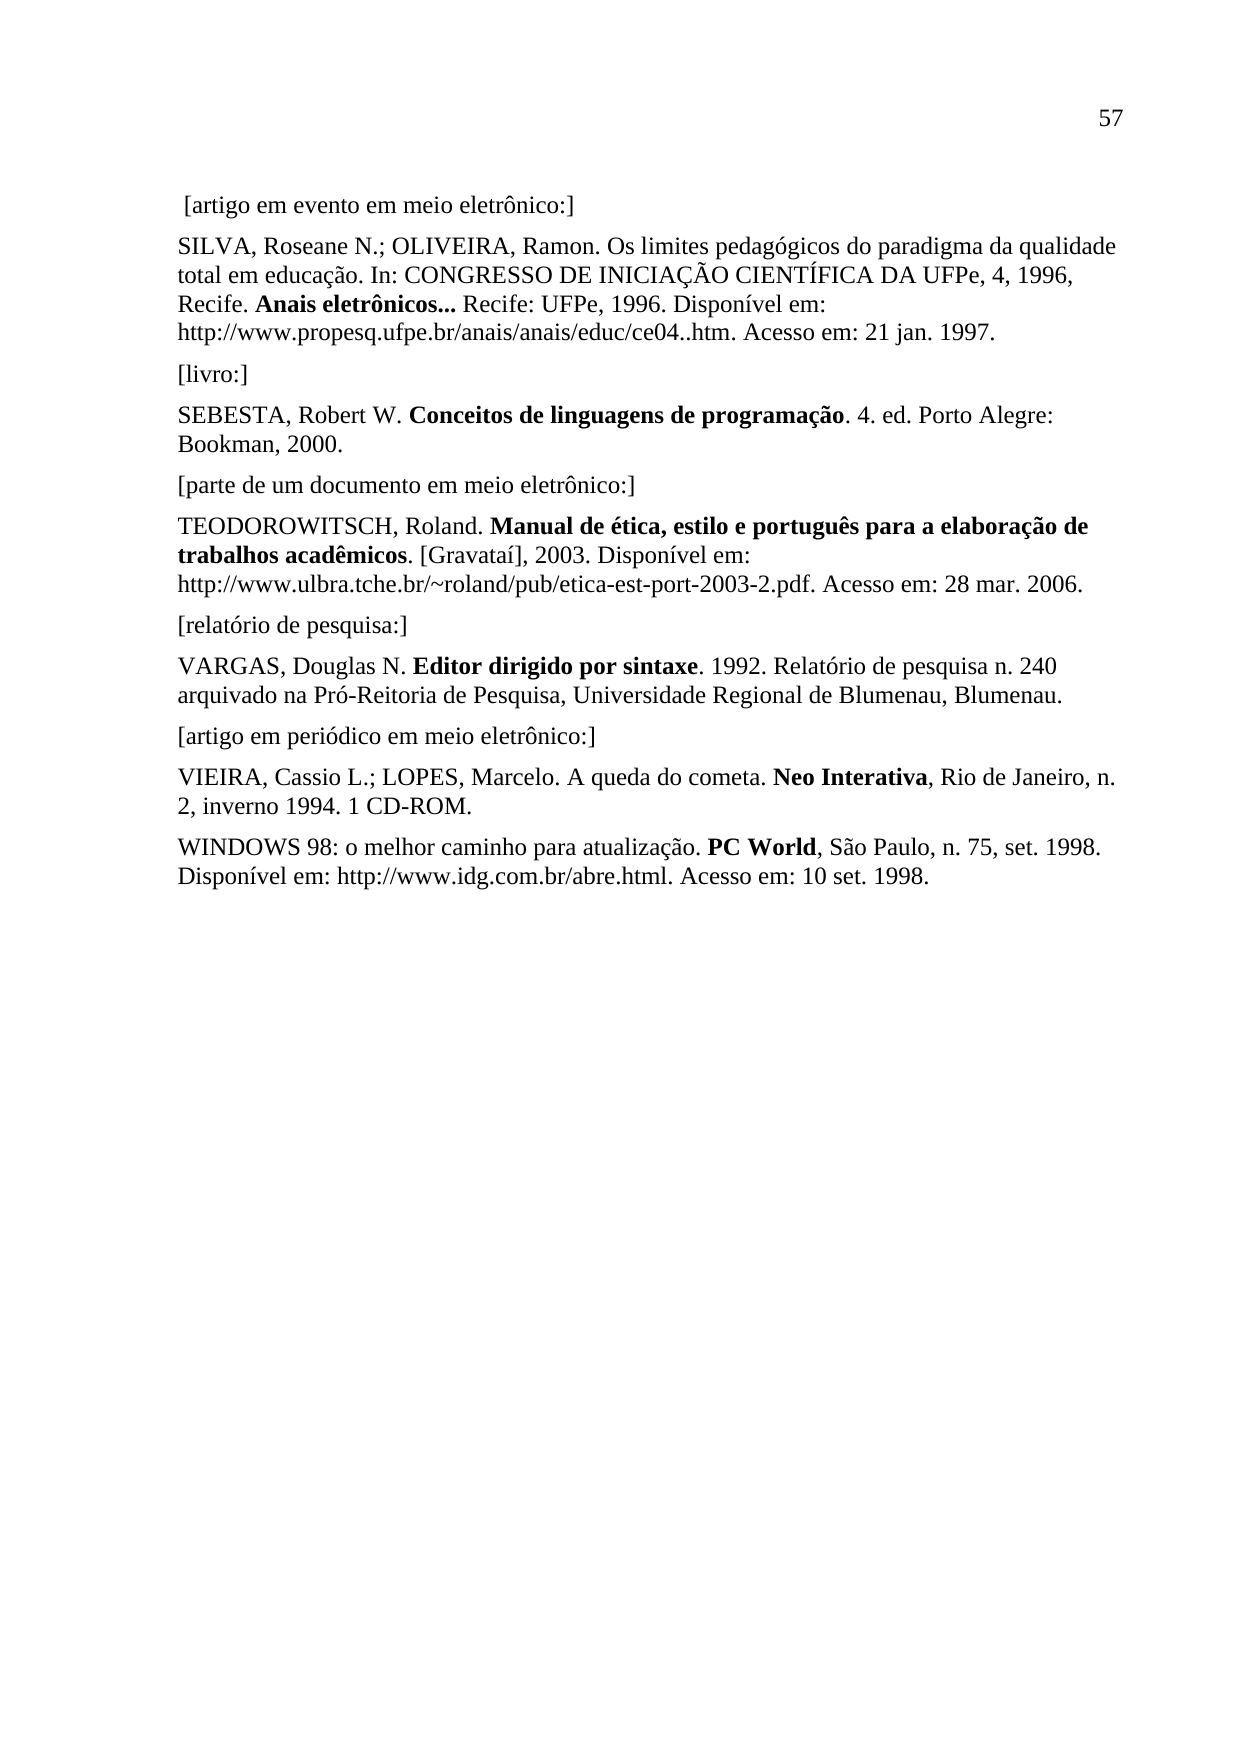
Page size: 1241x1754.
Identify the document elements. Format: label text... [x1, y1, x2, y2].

text VIEIRA, Cassio L.; LOPES, Marcelo. A queda do cometa. Neo Interativa, Rio de Janeiro, n. 2, inverno 1994. 1 CD-ROM. [177, 762, 1122, 820]
text SEBESTA, Robert W. Conceitos de linguagens de programação. 4. ed. Porto Alegre: Bookman, 2000. [177, 400, 1122, 457]
text SILVA, Roseane N.; OLIVEIRA, Ramon. Os limites pedagógicos do paradigma da qualidade total em educação. In: CONGRESSO DE INICIAÇÃO CIENTÍFICA DA UFPe, 4, 1996, Recife. Anais eletrônicos... Recife: UFPe, 1996. Disponível em: http://www.propesq.ufpe.br/anais/anais/educ/ce04..htm. Acesso em: 21 jan. 1997. [177, 231, 1122, 346]
text VARGAS, Douglas N. Editor dirigido por sintaxe. 1992. Relatório de pesquisa n. 240 arquivado na Pró-Reitoria de Pesquisa, Universidade Regional de Blumenau, Blumenau. [177, 651, 1122, 709]
text [livro:] [177, 359, 1122, 387]
text TEODOROWITSCH, Roland. Manual de ética, estilo e português para a elaboração de trabalhos acadêmicos. [Gravataí], 2003. Disponível em: http://www.ulbra.tche.br/~roland/pub/etica-est-port-2003-2.pdf. Acesso em: 28 mar. 2006. [177, 511, 1122, 597]
text WINDOWS 98: o melhor caminho para atualização. PC World, São Paulo, n. 75, set. 1998. Disponível em: http://www.idg.com.br/abre.html. Acesso em: 10 set. 1998. [177, 832, 1122, 890]
text [relatório de pesquisa:] [177, 610, 1122, 639]
text [artigo em periódico em meio eletrônico:] [177, 721, 1122, 750]
text [artigo em evento em meio eletrônico:] [177, 190, 1122, 219]
text [parte de um documento em meio eletrônico:] [177, 470, 1122, 499]
